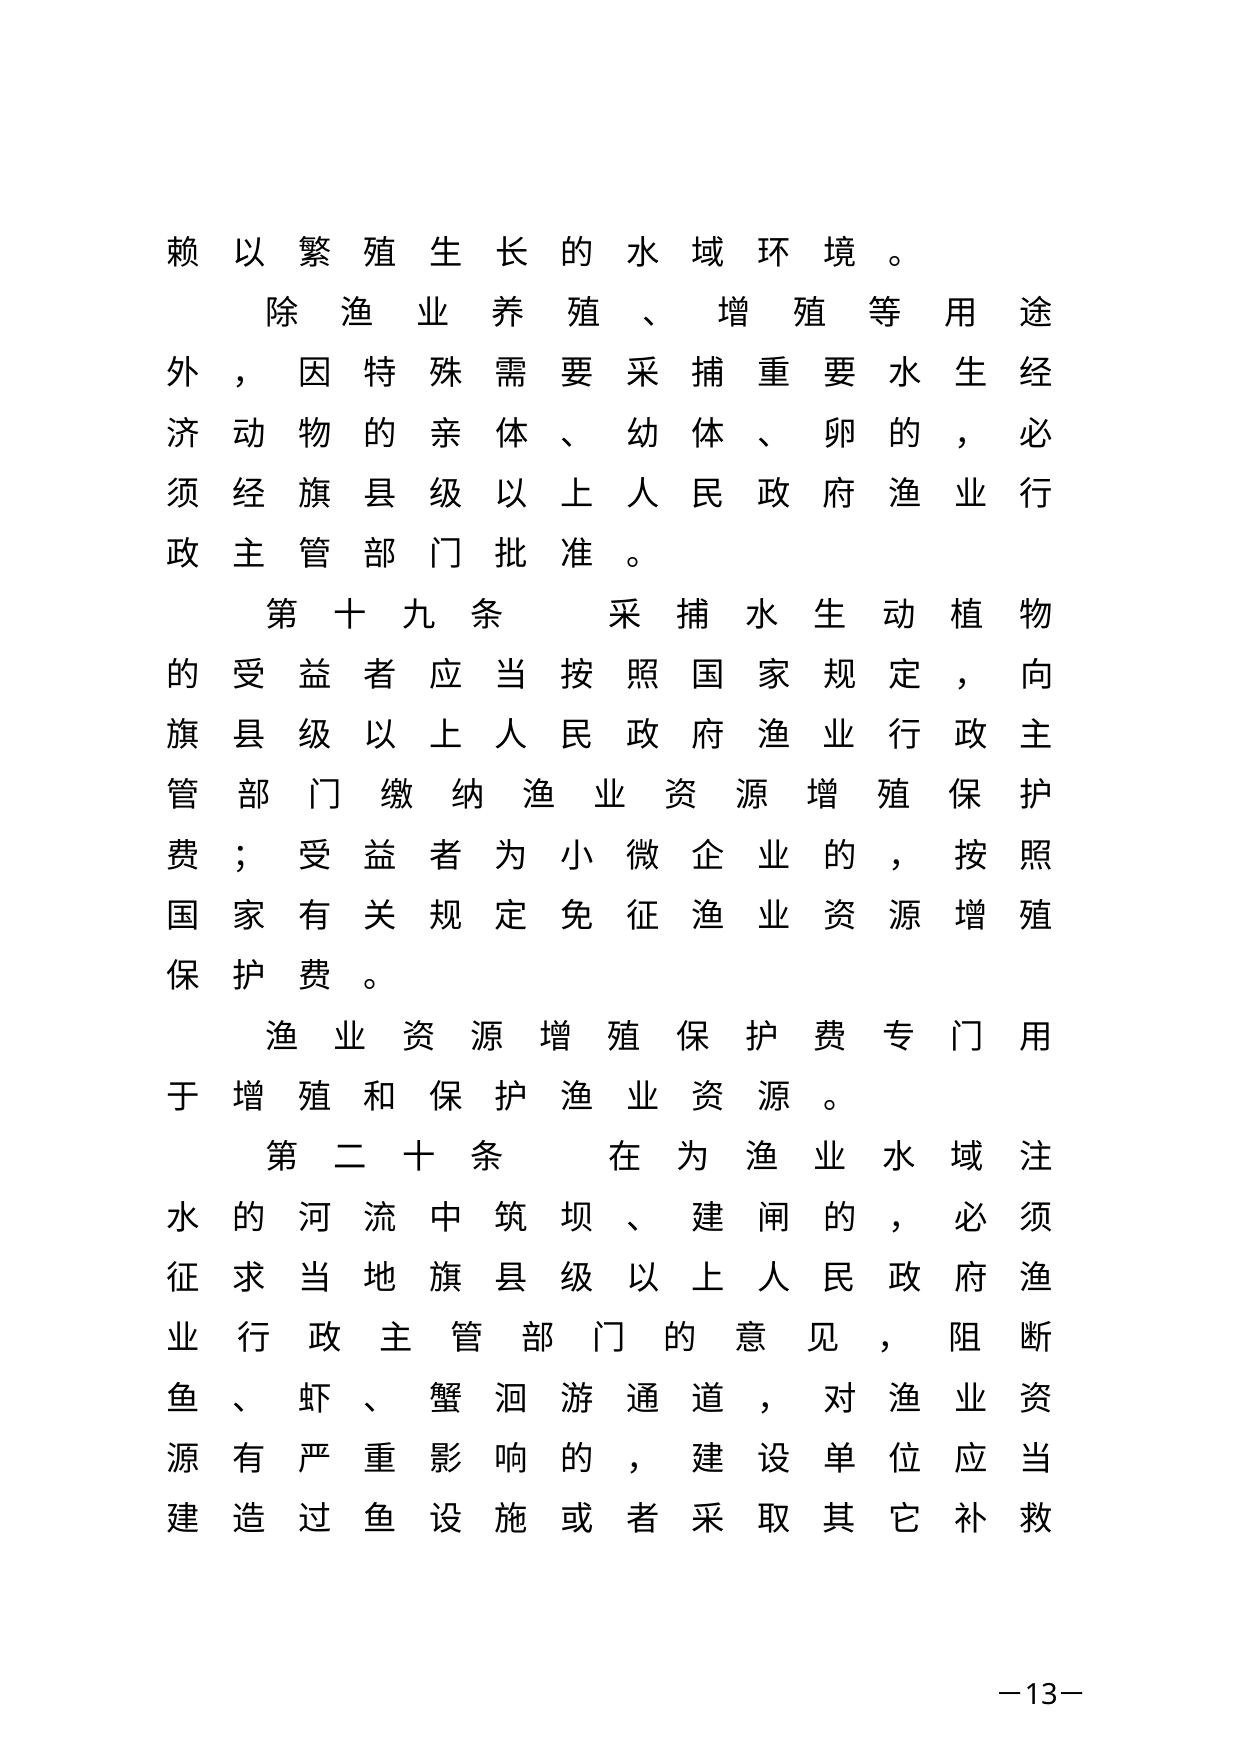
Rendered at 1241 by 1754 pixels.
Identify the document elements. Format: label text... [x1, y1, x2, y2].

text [167, 219, 1085, 280]
text 渔业资源增殖保护费专门用于增殖和保护渔业资源。 [167, 1003, 1085, 1124]
text 除渔业养殖、增殖等用途外，因特殊需要采捕重要水生经济动物的亲体、幼体、卵的，必须经旗县级以上人民政府渔业行政主管部门批准。 [167, 280, 1085, 581]
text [167, 1124, 1085, 1546]
text 第十九条 采捕水生动植物的受益者应当按照国家规定，向旗县级以上人民政府渔业行政主管部门缴纳渔业资源增殖保护费；受益者为小微企业的，按照国家有关规定免征渔业资源增殖保护费。 [167, 581, 1085, 1003]
